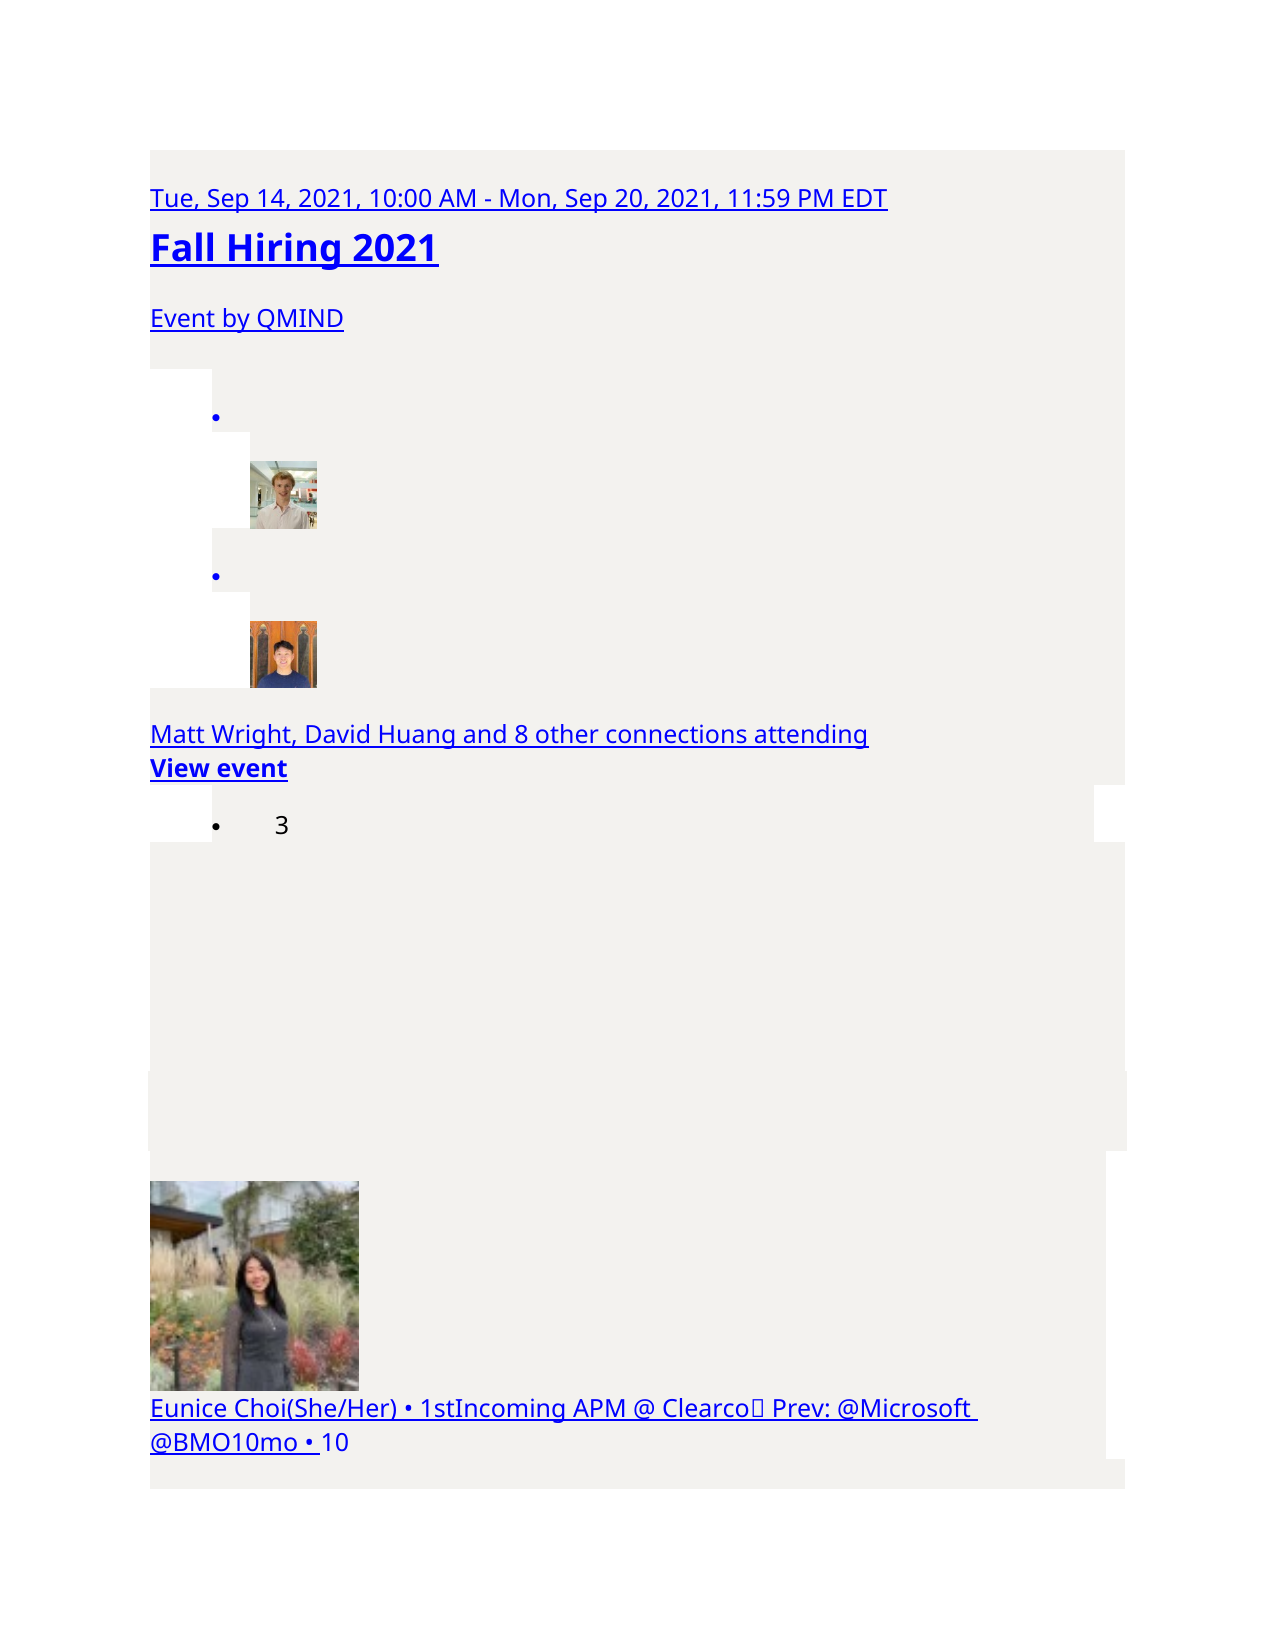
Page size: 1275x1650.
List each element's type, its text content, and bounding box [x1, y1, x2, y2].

text Tue, Sep 14, 2021, 10:00 AM - Mon, Sep 20, 2021, 11:59 PM EDT [150, 181, 1125, 214]
text View event [150, 751, 1125, 785]
picture [150, 1181, 359, 1391]
text Eunice Choi(She/Her) • 1stIncoming APM @ Clearco🚀 Prev: @Microsoft @BMO10mo • 10 [150, 1391, 1106, 1459]
picture [250, 621, 317, 688]
text Matt Wright, David Huang and 8 other connections attending [150, 717, 1125, 751]
text Fall Hiring 2021 [150, 221, 1125, 272]
list 3 [212, 785, 1094, 842]
picture [250, 461, 317, 529]
text Event by QMIND [150, 301, 1125, 335]
